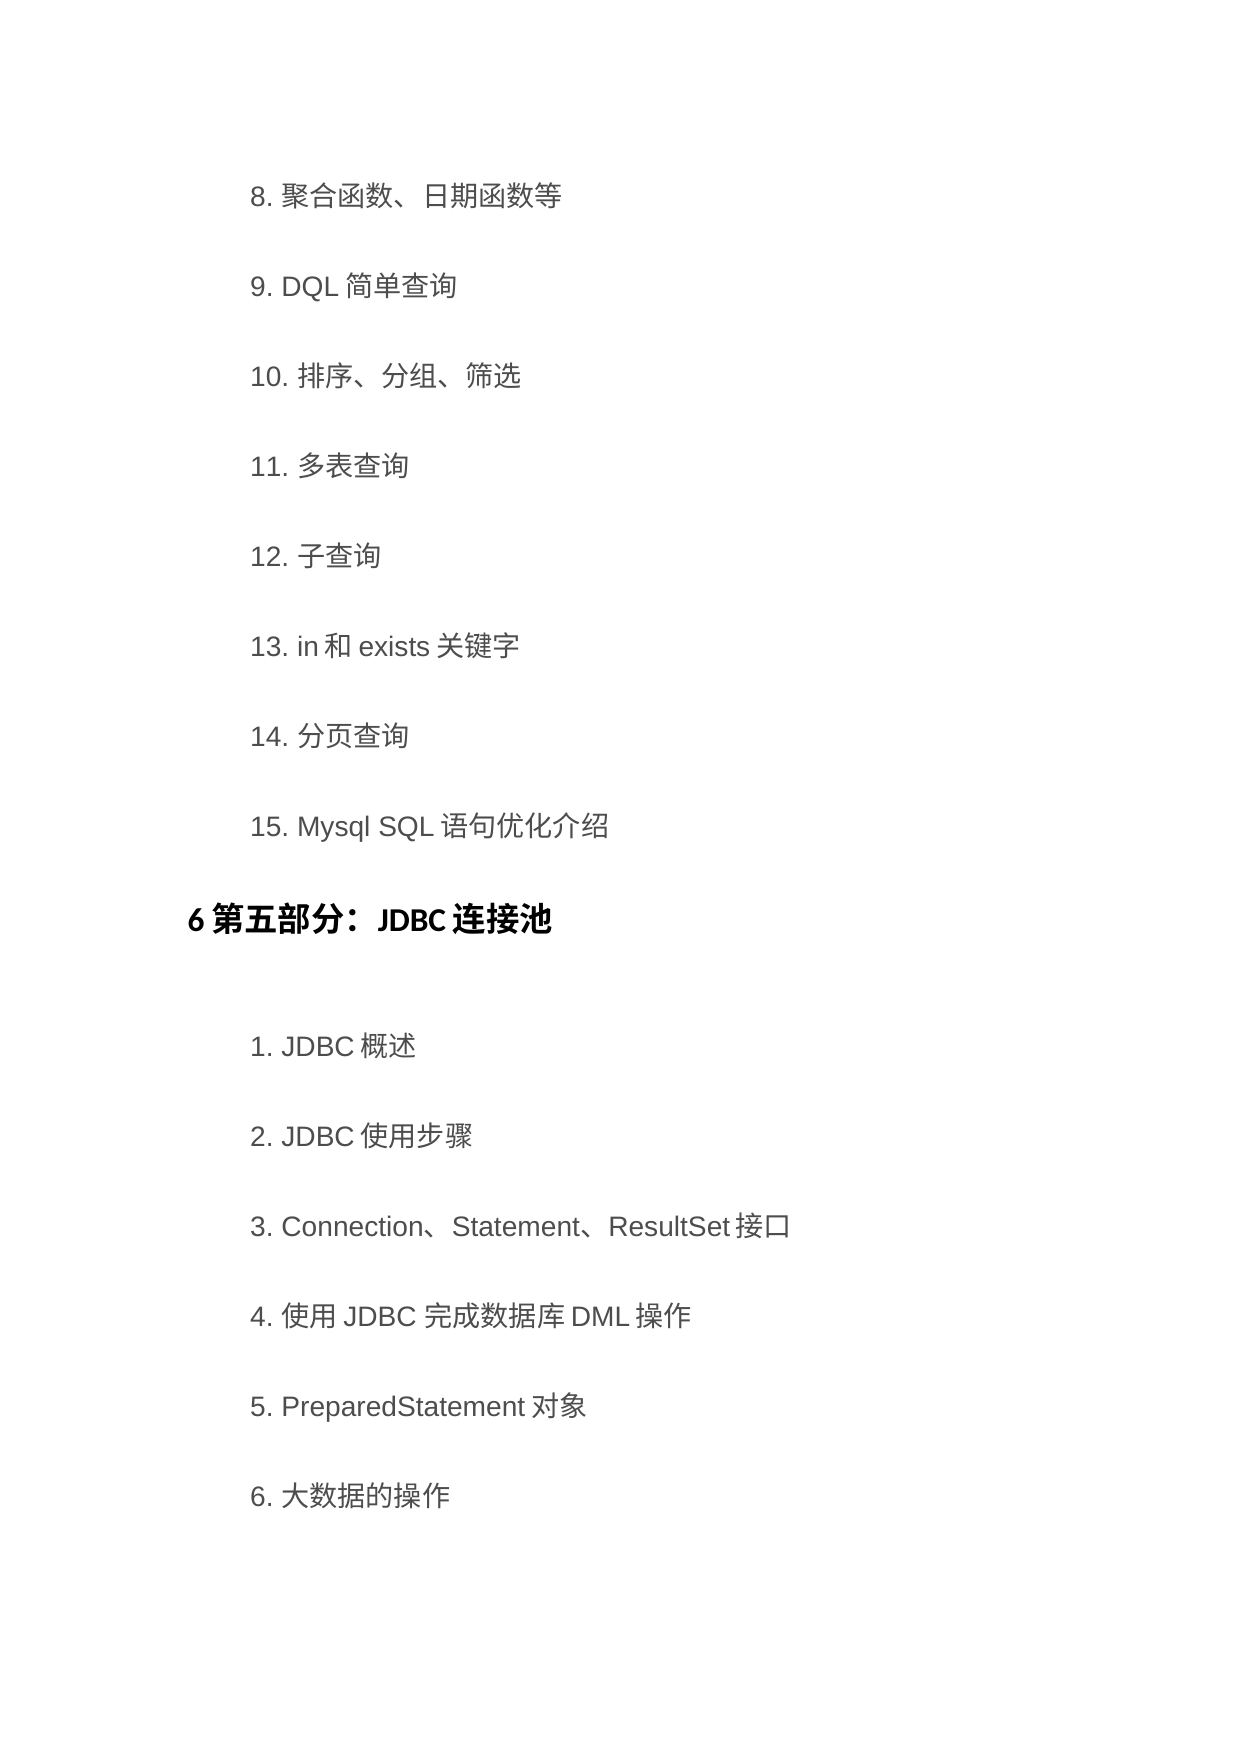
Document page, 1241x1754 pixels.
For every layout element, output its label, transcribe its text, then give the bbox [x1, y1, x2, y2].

text 13. in和exists关键字 [250, 612, 1053, 677]
text 6. 大数据的操作 [250, 1461, 1053, 1526]
text 14. 分页查询 [250, 702, 1053, 767]
text 2. JDBC使用步骤 [250, 1101, 1053, 1166]
text 11. 多表查询 [250, 432, 1053, 497]
text 15. Mysql SQL语句优化介绍 [250, 792, 1053, 857]
text 4. 使用JDBC 完成数据库DML操作 [250, 1281, 1053, 1346]
text 12. 子查询 [250, 522, 1053, 587]
text 8. 聚合函数、日期函数等 [250, 162, 1053, 227]
text 5. PreparedStatement对象 [250, 1371, 1053, 1436]
text 9. DQL简单查询 [250, 252, 1053, 317]
text 3. Connection、Statement、ResultSet接口 [250, 1191, 1053, 1256]
text 1. JDBC概述 [250, 1011, 1053, 1076]
subtitle 6第五部分：JDBC连接池 [187, 884, 1053, 949]
text 10. 排序、分组、筛选 [250, 342, 1053, 407]
